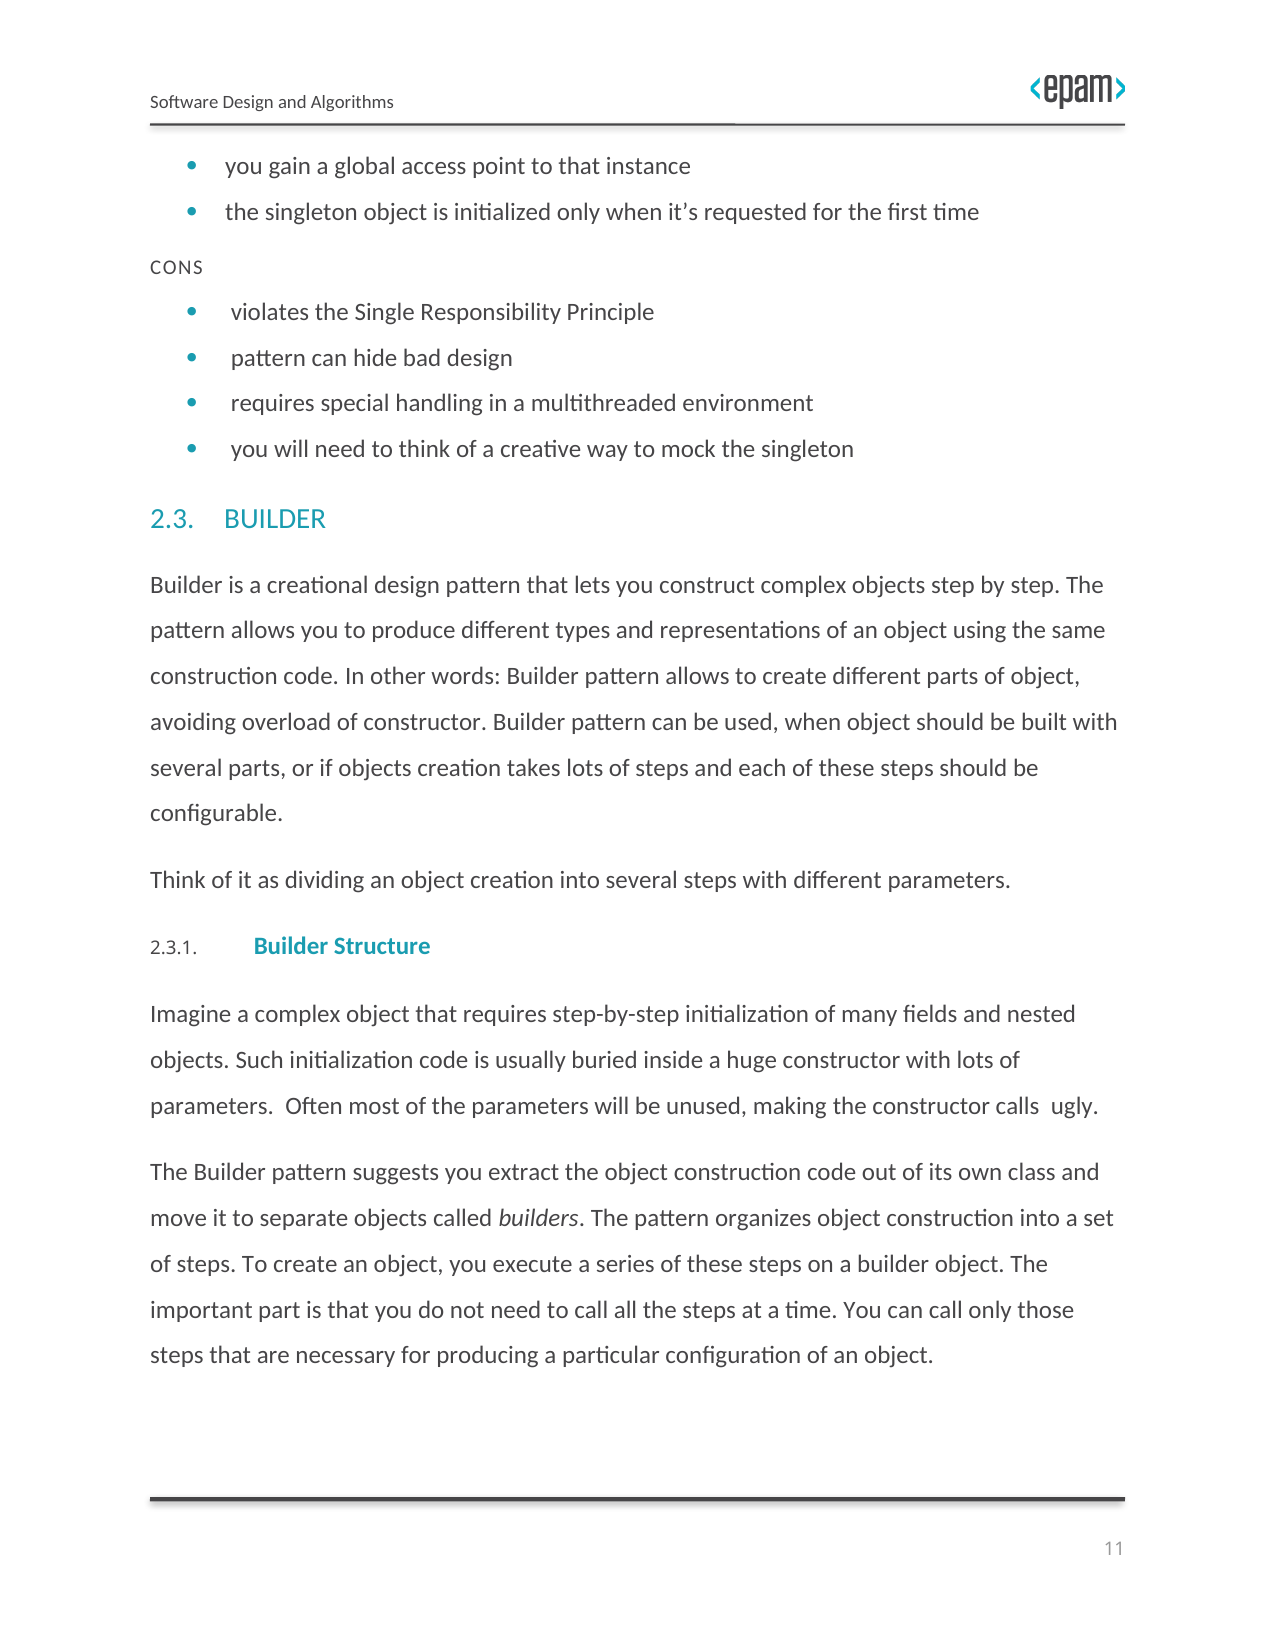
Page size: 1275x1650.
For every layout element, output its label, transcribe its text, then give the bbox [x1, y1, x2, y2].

list pattern can hide bad design [187, 342, 1125, 372]
list the singleton object is initialized only when it’s requested for the first time [187, 196, 1125, 226]
text Imagine a complex object that requires step-by-step initialization of many fields and nested objects. Such initialization code is usually buried inside a huge constructor with lots of parameters. Often most of the parameters will be unused, making the constructor calls ugly. [150, 998, 1125, 1121]
list requires special handling in a multithreaded environment [187, 387, 1125, 418]
subtitle builder [150, 500, 1125, 535]
subtitle Cons [150, 254, 1125, 279]
list violates the Single Responsibility Principle [187, 296, 1125, 327]
text Builder is a creational design pattern that lets you construct complex objects step by step. The pattern allows you to produce different types and representations of an object using the same construction code. In other words: Builder pattern allows to create different parts of object, avoiding overload of constructor. Builder pattern can be used, when object should be built with several parts, or if objects creation takes lots of steps and each of these steps should be configurable. [150, 569, 1125, 828]
text Think of it as dividing an object creation into several steps with different parameters. [150, 864, 1125, 894]
list you will need to think of a creative way to mock the singleton [187, 433, 1125, 464]
text The Builder pattern suggests you extract the object construction code out of its own class and move it to separate objects called builders. The pattern organizes object construction into a set of steps. To create an object, you execute a series of these steps on a builder object. The important part is that you do not need to call all the steps at a time. You can call only those steps that are necessary for producing a particular configuration of an object. [150, 1157, 1125, 1370]
list you gain a global access point to that instance [187, 150, 1125, 181]
subtitle Builder Structure [150, 931, 1125, 961]
